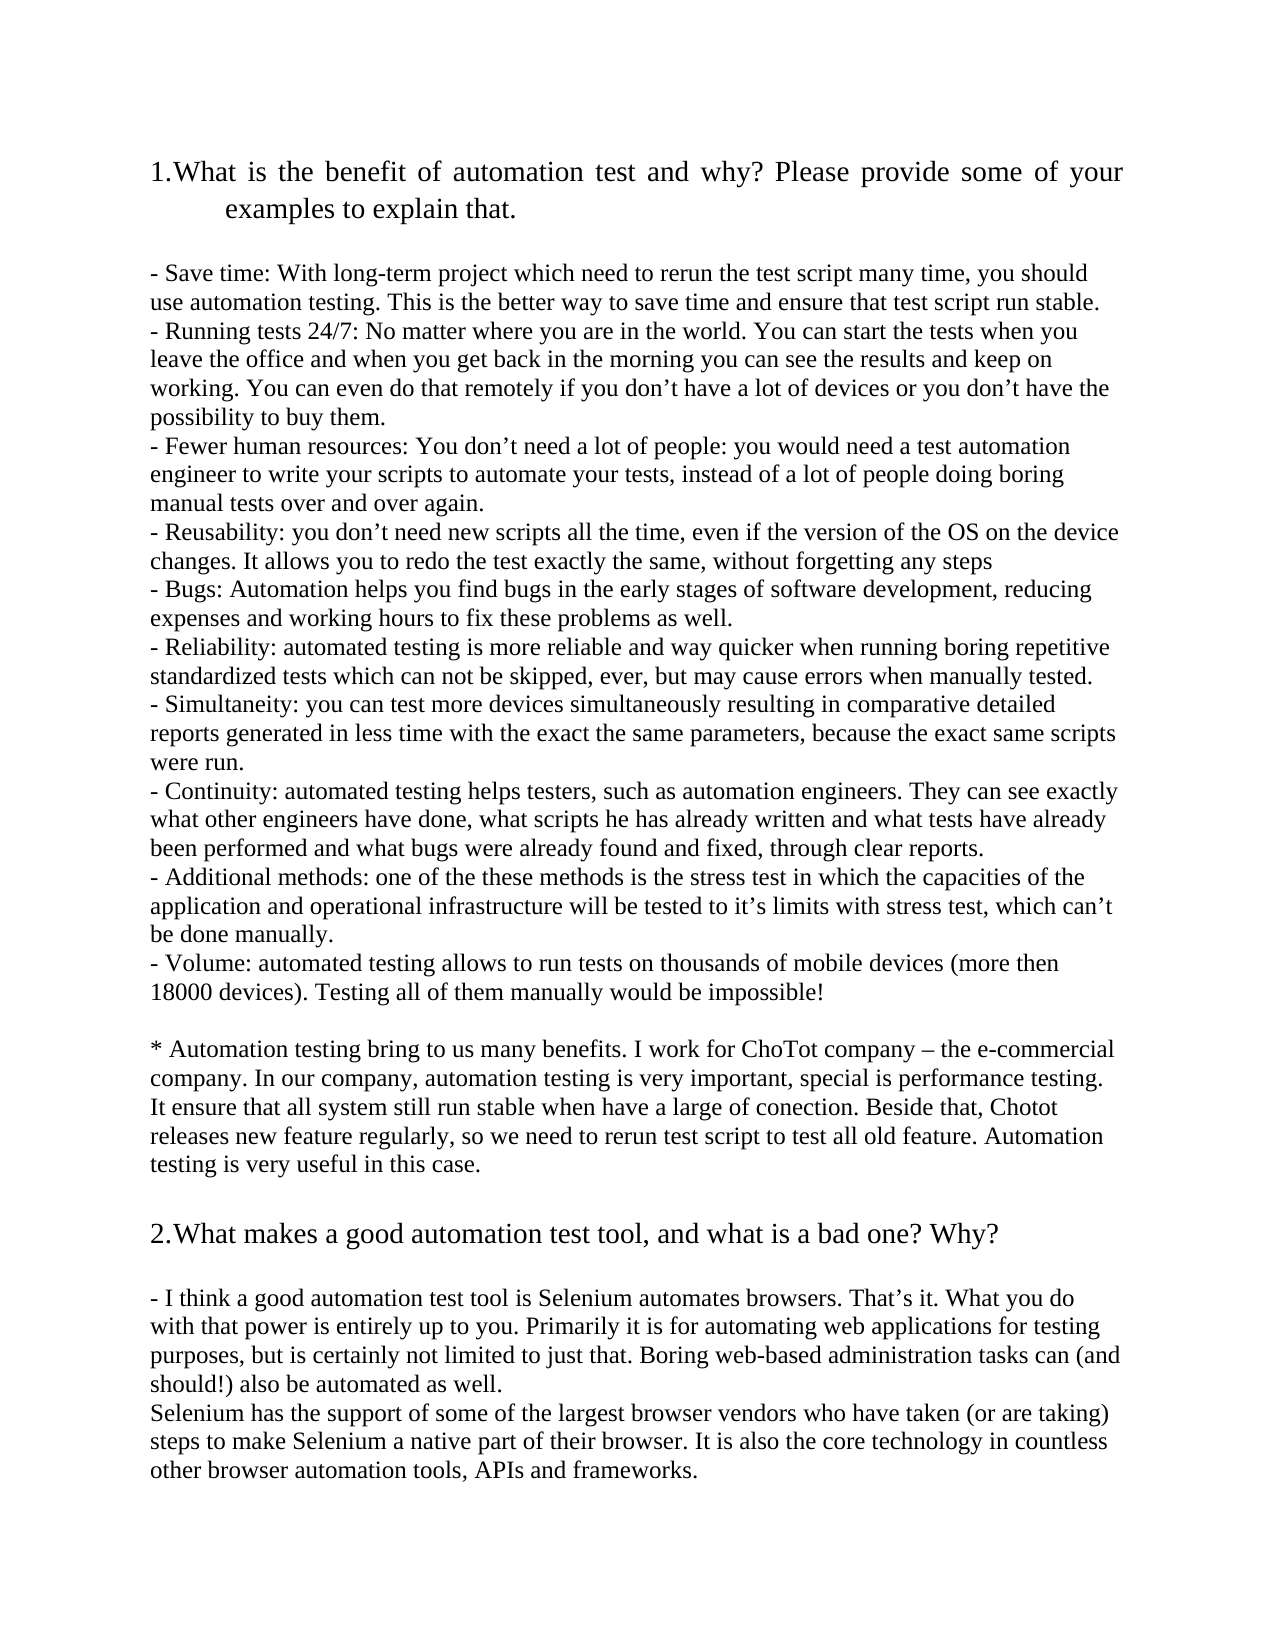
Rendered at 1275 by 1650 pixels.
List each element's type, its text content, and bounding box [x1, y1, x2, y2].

list What is the benefit of automation test and why? Please provide some of your examples to explain that. [150, 150, 1125, 225]
text - Bugs: Automation helps you find bugs in the early stages of software development, reducing expenses and working hours to fix these problems as well. [150, 574, 1125, 632]
text - Additional methods: one of the these methods is the stress test in which the capacities of the application and operational infrastructure will be tested to it’s limits with stress test, which can’t be done manually. [150, 862, 1125, 948]
text * Automation testing bring to us many benefits. I work for ChoTot company – the e-commercial company. In our company, automation testing is very important, special is performance testing. It ensure that all system still run stable when have a large of conection. Beside that, Chotot releases new feature regularly, so we need to rerun test script to test all old feature. Automation testing is very useful in this case. [150, 1034, 1125, 1178]
text - Save time: With long-term project which need to rerun the test script many time, you should use automation testing. This is the better way to save time and ensure that test script run stable. [150, 258, 1125, 316]
text - Fewer human resources: You don’t need a lot of people: you would need a test automation engineer to write your scripts to automate your tests, instead of a lot of people doing boring manual tests over and over again. [150, 431, 1125, 517]
text - Volume: automated testing allows to run tests on thousands of mobile devices (more then 18000 devices). Testing all of them manually would be impossible! [150, 948, 1125, 1006]
list What makes a good automation test tool, and what is a bad one? Why? [150, 1212, 1125, 1249]
text - I think a good automation test tool is Selenium automates browsers. That’s it. What you do with that power is entirely up to you. Primarily it is for automating web applications for testing purposes, but is certainly not limited to just that. Boring web-based administration tasks can (and should!) also be automated as well. [150, 1283, 1125, 1398]
text Selenium has the support of some of the largest browser vendors who have taken (or are taking) steps to make Selenium a native part of their browser. It is also the core technology in countless other browser automation tools, APIs and frameworks. [150, 1398, 1125, 1484]
text - Running tests 24/7: No matter where you are in the world. You can start the tests when you leave the office and when you get back in the morning you can see the results and keep on working. You can even do that remotely if you don’t have a lot of devices or you don’t have the possibility to buy them. [150, 316, 1125, 431]
text - Simultaneity: you can test more devices simultaneously resulting in comparative detailed reports generated in less time with the exact the same parameters, because the exact same scripts were run. [150, 689, 1125, 776]
text - Reusability: you don’t need new scripts all the time, even if the version of the OS on the device changes. It allows you to redo the test exactly the same, without forgetting any steps [150, 517, 1125, 574]
text - Continuity: automated testing helps testers, such as automation engineers. They can see exactly what other engineers have done, what scripts he has already written and what tests have already been performed and what bugs were already found and fixed, through clear reports. [150, 776, 1125, 862]
text - Reliability: automated testing is more reliable and way quicker when running boring repetitive standardized tests which can not be skipped, ever, but may cause errors when manually tested. [150, 632, 1125, 689]
